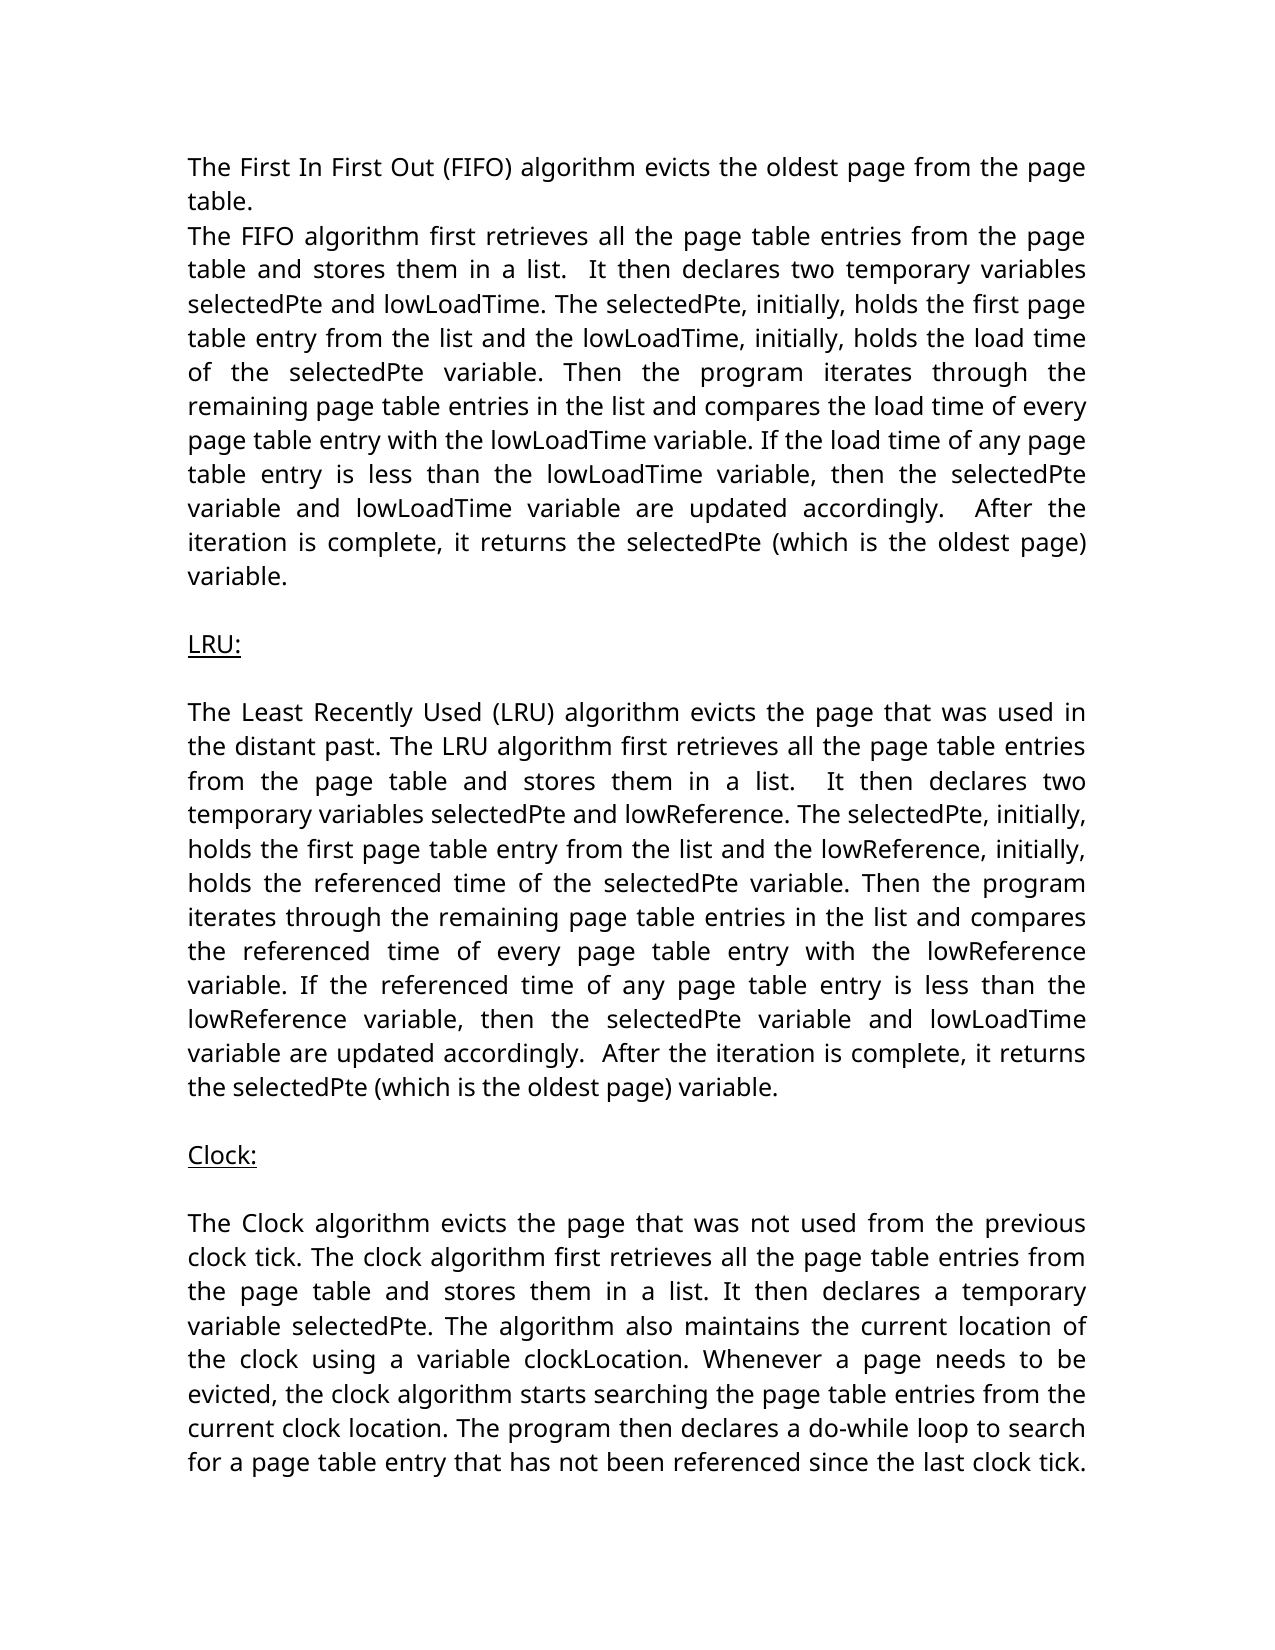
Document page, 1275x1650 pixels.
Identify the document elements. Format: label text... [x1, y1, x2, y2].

text The Least Recently Used (LRU) algorithm evicts the page that was used in the distant past. The LRU algorithm first retrieves all the page table entries from the page table and stores them in a list. It then declares two temporary variables selectedPte and lowReference. The selectedPte, initially, holds the first page table entry from the list and the lowReference, initially, holds the referenced time of the selectedPte variable. Then the program iterates through the remaining page table entries in the list and compares the referenced time of every page table entry with the lowReference variable. If the referenced time of any page table entry is less than the lowReference variable, then the selectedPte variable and lowLoadTime variable are updated accordingly. After the iteration is complete, it returns the selectedPte (which is the oldest page) variable. [187, 695, 1087, 1104]
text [187, 1206, 1087, 1478]
text The FIFO algorithm first retrieves all the page table entries from the page table and stores them in a list. It then declares two temporary variables selectedPte and lowLoadTime. The selectedPte, initially, holds the first page table entry from the list and the lowLoadTime, initially, holds the load time of the selectedPte variable. Then the program iterates through the remaining page table entries in the list and compares the load time of every page table entry with the lowLoadTime variable. If the load time of any page table entry is less than the lowLoadTime variable, then the selectedPte variable and lowLoadTime variable are updated accordingly. After the iteration is complete, it returns the selectedPte (which is the oldest page) variable. [187, 218, 1087, 593]
text LRU: [187, 627, 1087, 661]
text The First In First Out (FIFO) algorithm evicts the oldest page from the page table. [187, 150, 1087, 218]
text Clock: [187, 1138, 1087, 1172]
